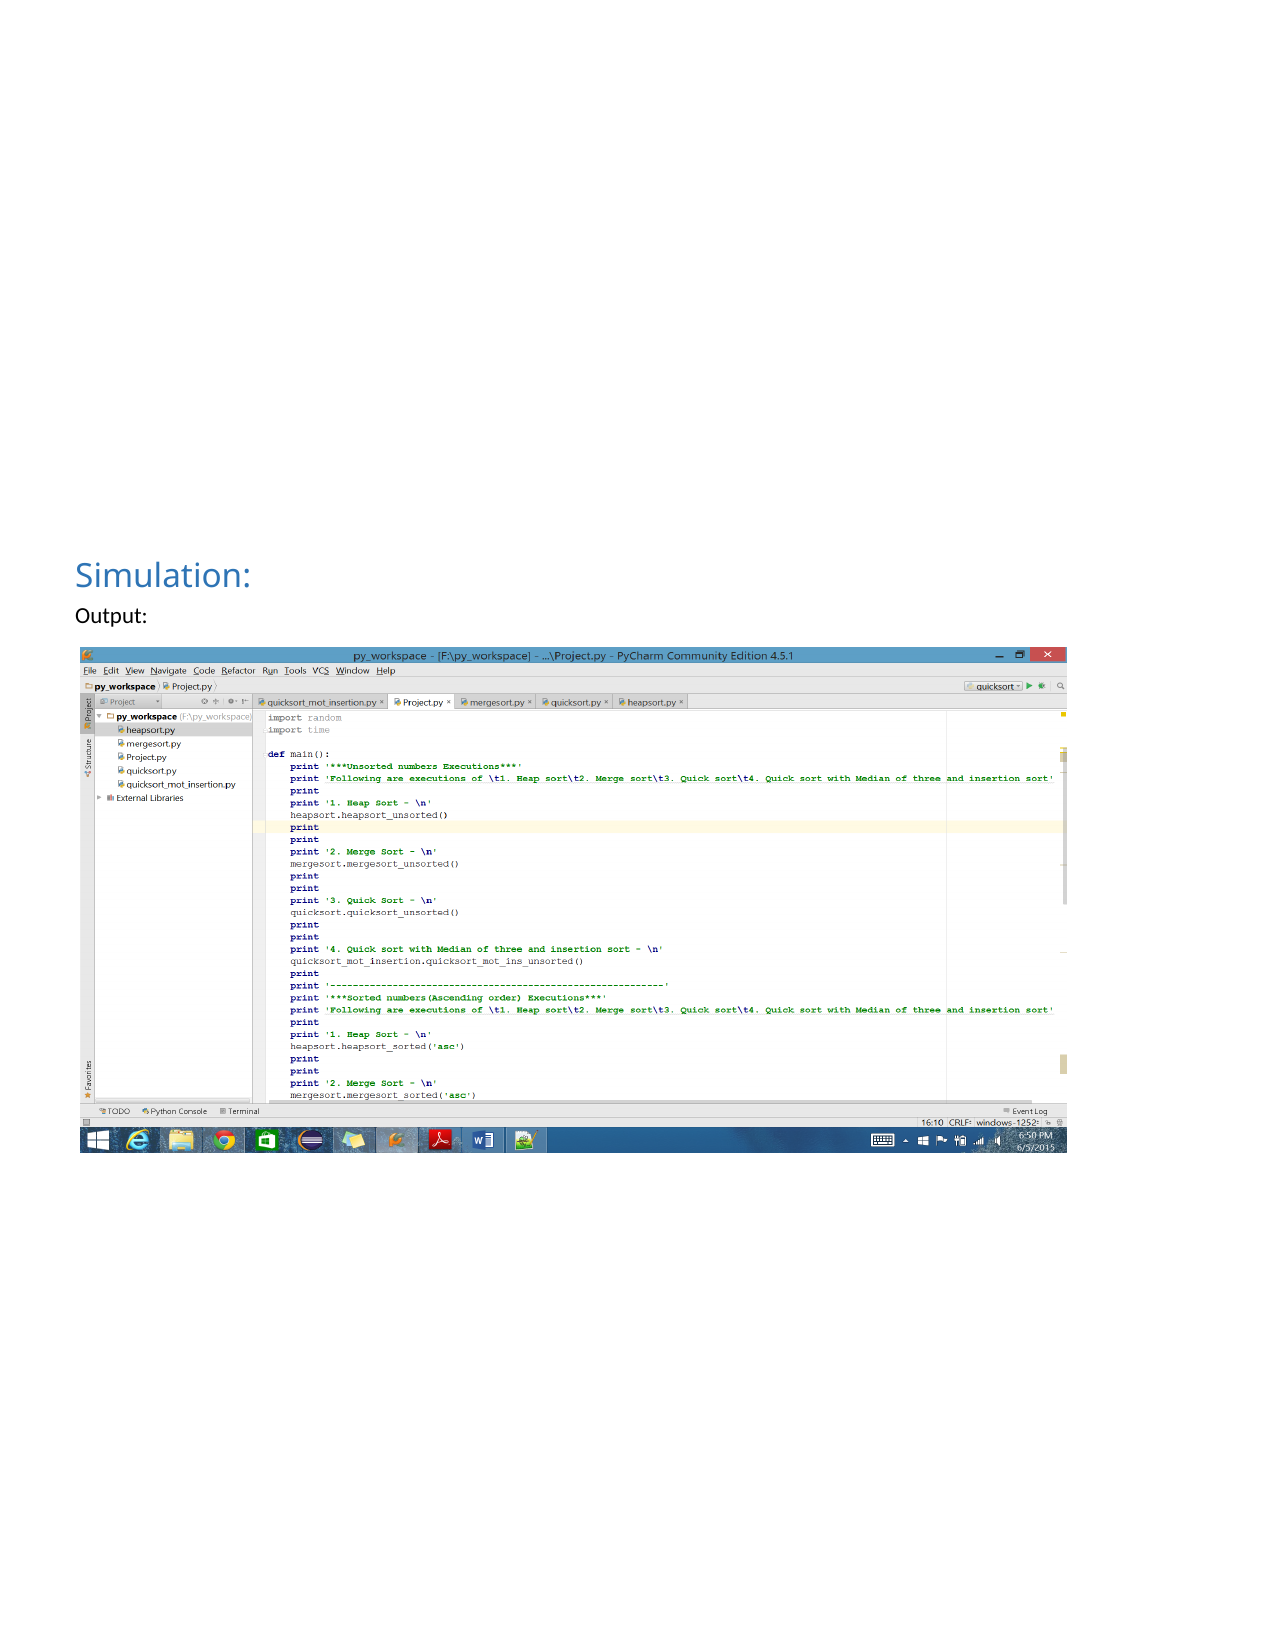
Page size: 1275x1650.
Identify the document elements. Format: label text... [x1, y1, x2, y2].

subtitle Simulation: [75, 552, 1200, 597]
picture [80, 647, 1067, 1153]
text Output: [75, 601, 1200, 629]
